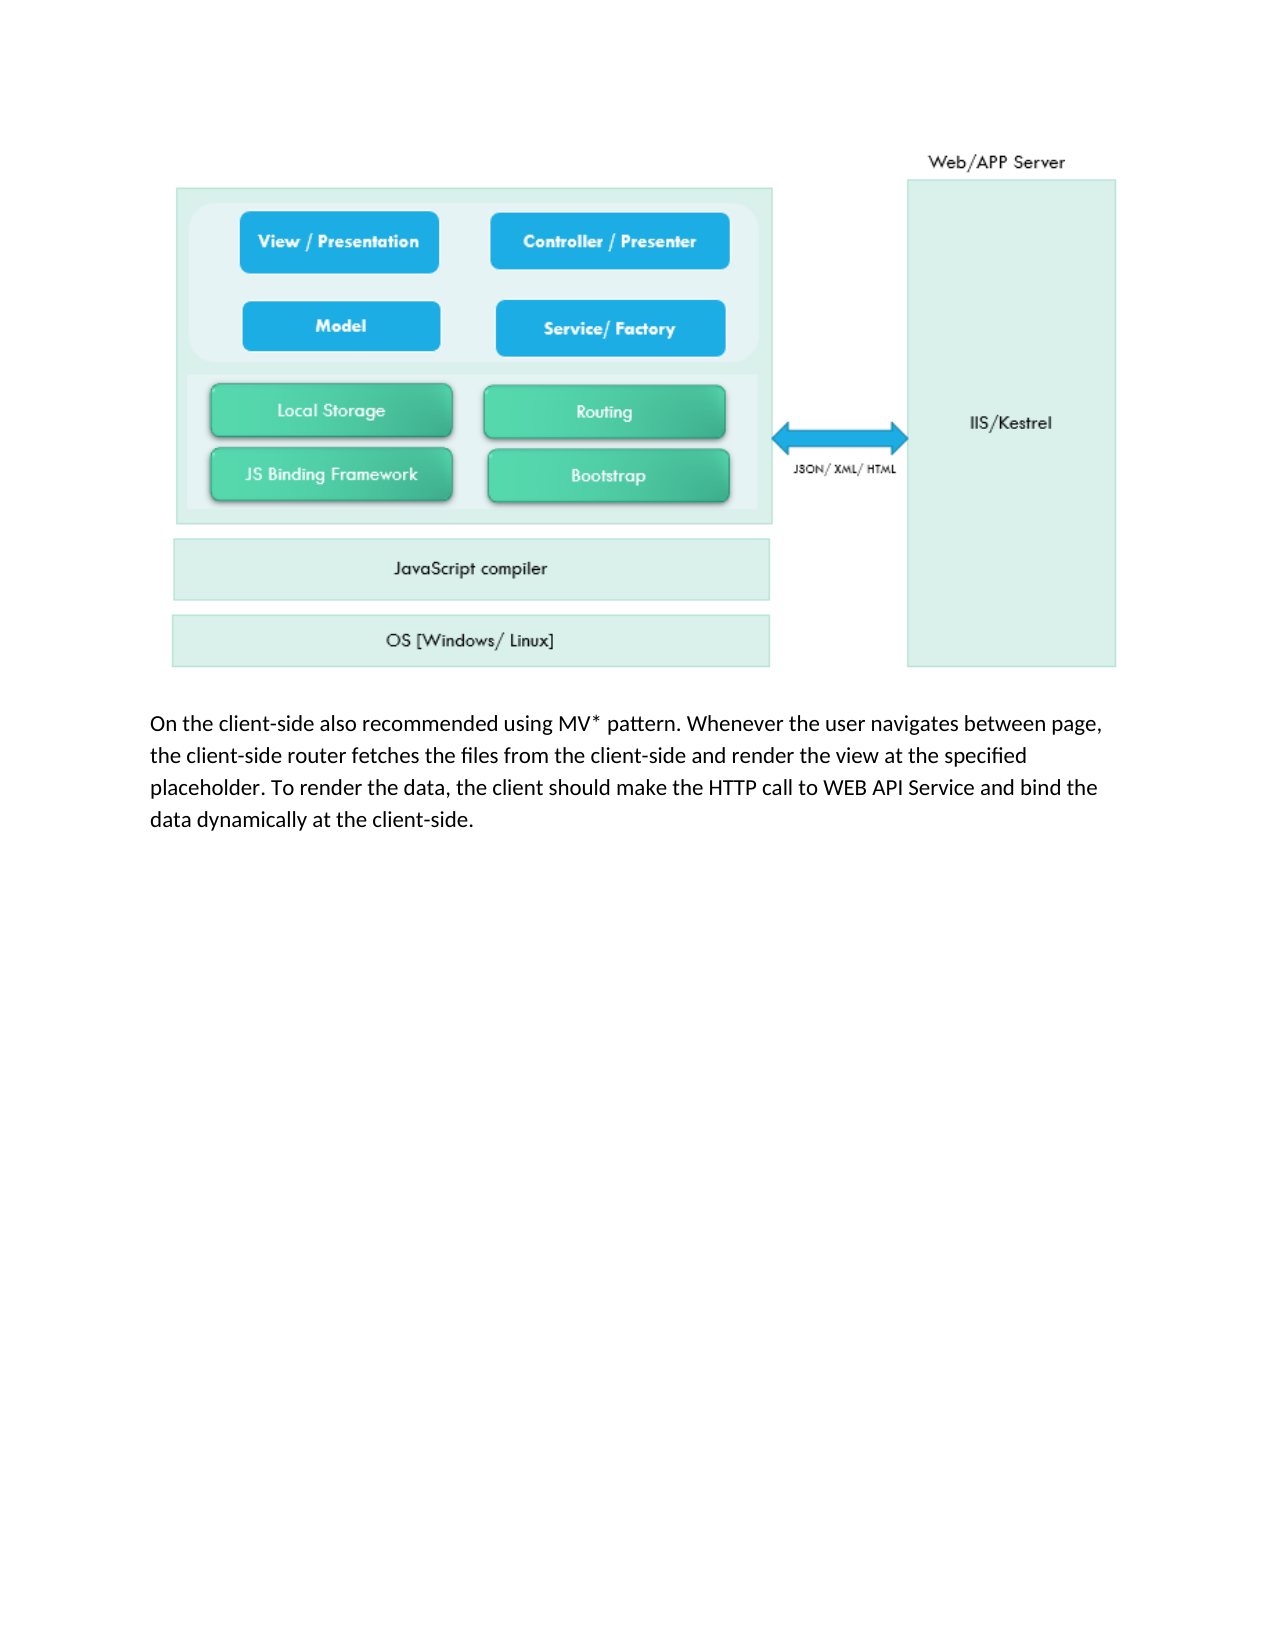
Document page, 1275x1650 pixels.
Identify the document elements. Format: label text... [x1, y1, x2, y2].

text On the client-side also recommended using MV* pattern. Whenever the user navigates between page, the client-side router fetches the files from the client-side and render the view at the specified placeholder. To render the data, the client should make the HTTP call to WEB API Service and bind the data dynamically at the client-side. [150, 709, 1125, 833]
picture [150, 150, 1125, 684]
